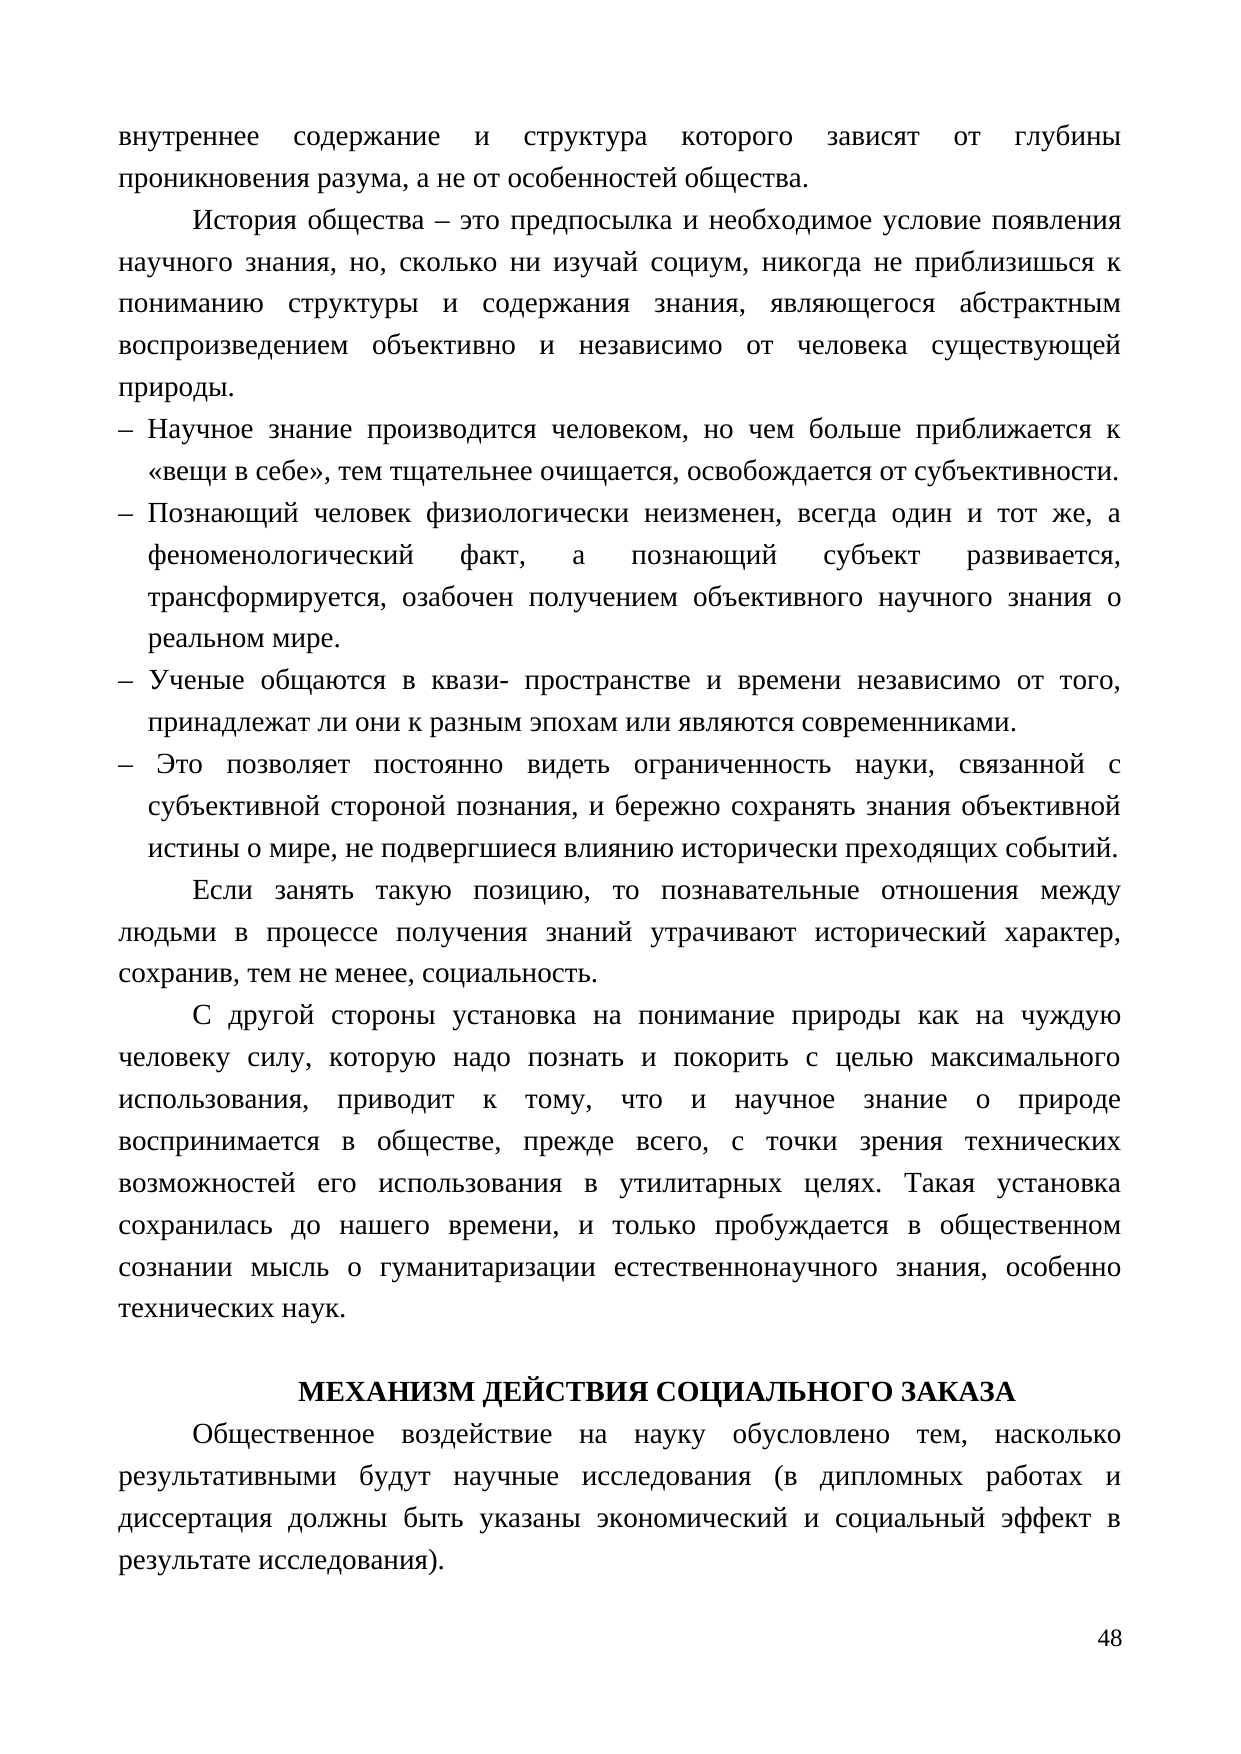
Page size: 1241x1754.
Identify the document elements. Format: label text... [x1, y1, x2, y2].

text МЕХАНИЗМ ДЕЙСТВИЯ СОЦИАЛЬНОГО ЗАКАЗА [118, 1374, 1122, 1408]
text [118, 118, 1122, 193]
text Общественное воздействие на науку обусловлено тем, насколько результативными будут научные исследования (в дипломных работах и диссертация должны быть указаны экономический и социальный эффект в результате исследования). [118, 1416, 1122, 1575]
text – Ученые общаются в квази- пространстве и времени независимо от того, принадлежат ли они к разным эпохам или являются современниками. [118, 662, 1122, 738]
text – Это позволяет постоянно видеть ограниченность науки, связанной с субъективной стороной познания, и бережно сохранять знания объективной истины о мире, не подвергшиеся влиянию исторически преходящих событий. [118, 746, 1122, 863]
text История общества – это предпосылка и необходимое условие появления научного знания, но, сколько ни изучай социум, никогда не приблизишься к пониманию структуры и содержания знания, являющегося абстрактным воспроизведением объективно и независимо от человека существующей природы. [118, 202, 1122, 403]
text – Познающий человек физиологически неизменен, всегда один и тот же, а феноменологический факт, а познающий субъект развивается, трансформируется, озабочен получением объективного научного знания о реальном мире. [118, 495, 1122, 654]
text С другой стороны установка на понимание природы как на чуждую человеку силу, которую надо познать и покорить с целью максимального использования, приводит к тому, что и научное знание о природе воспринимается в обществе, прежде всего, с точки зрения технических возможностей его использования в утилитарных целях. Такая установка сохранилась до нашего времени, и только пробуждается в общественном сознании мысль о гуманитаризации естественнонаучного знания, особенно технических наук. [118, 997, 1122, 1324]
text – Научное знание производится человеком, но чем больше приближается к «вещи в себе», тем тщательнее очищается, освобождается от субъективности. [118, 411, 1122, 487]
text Если занять такую позицию, то познавательные отношения между людьми в процессе получения знаний утрачивают исторический характер, сохранив, тем не менее, социальность. [118, 872, 1122, 989]
